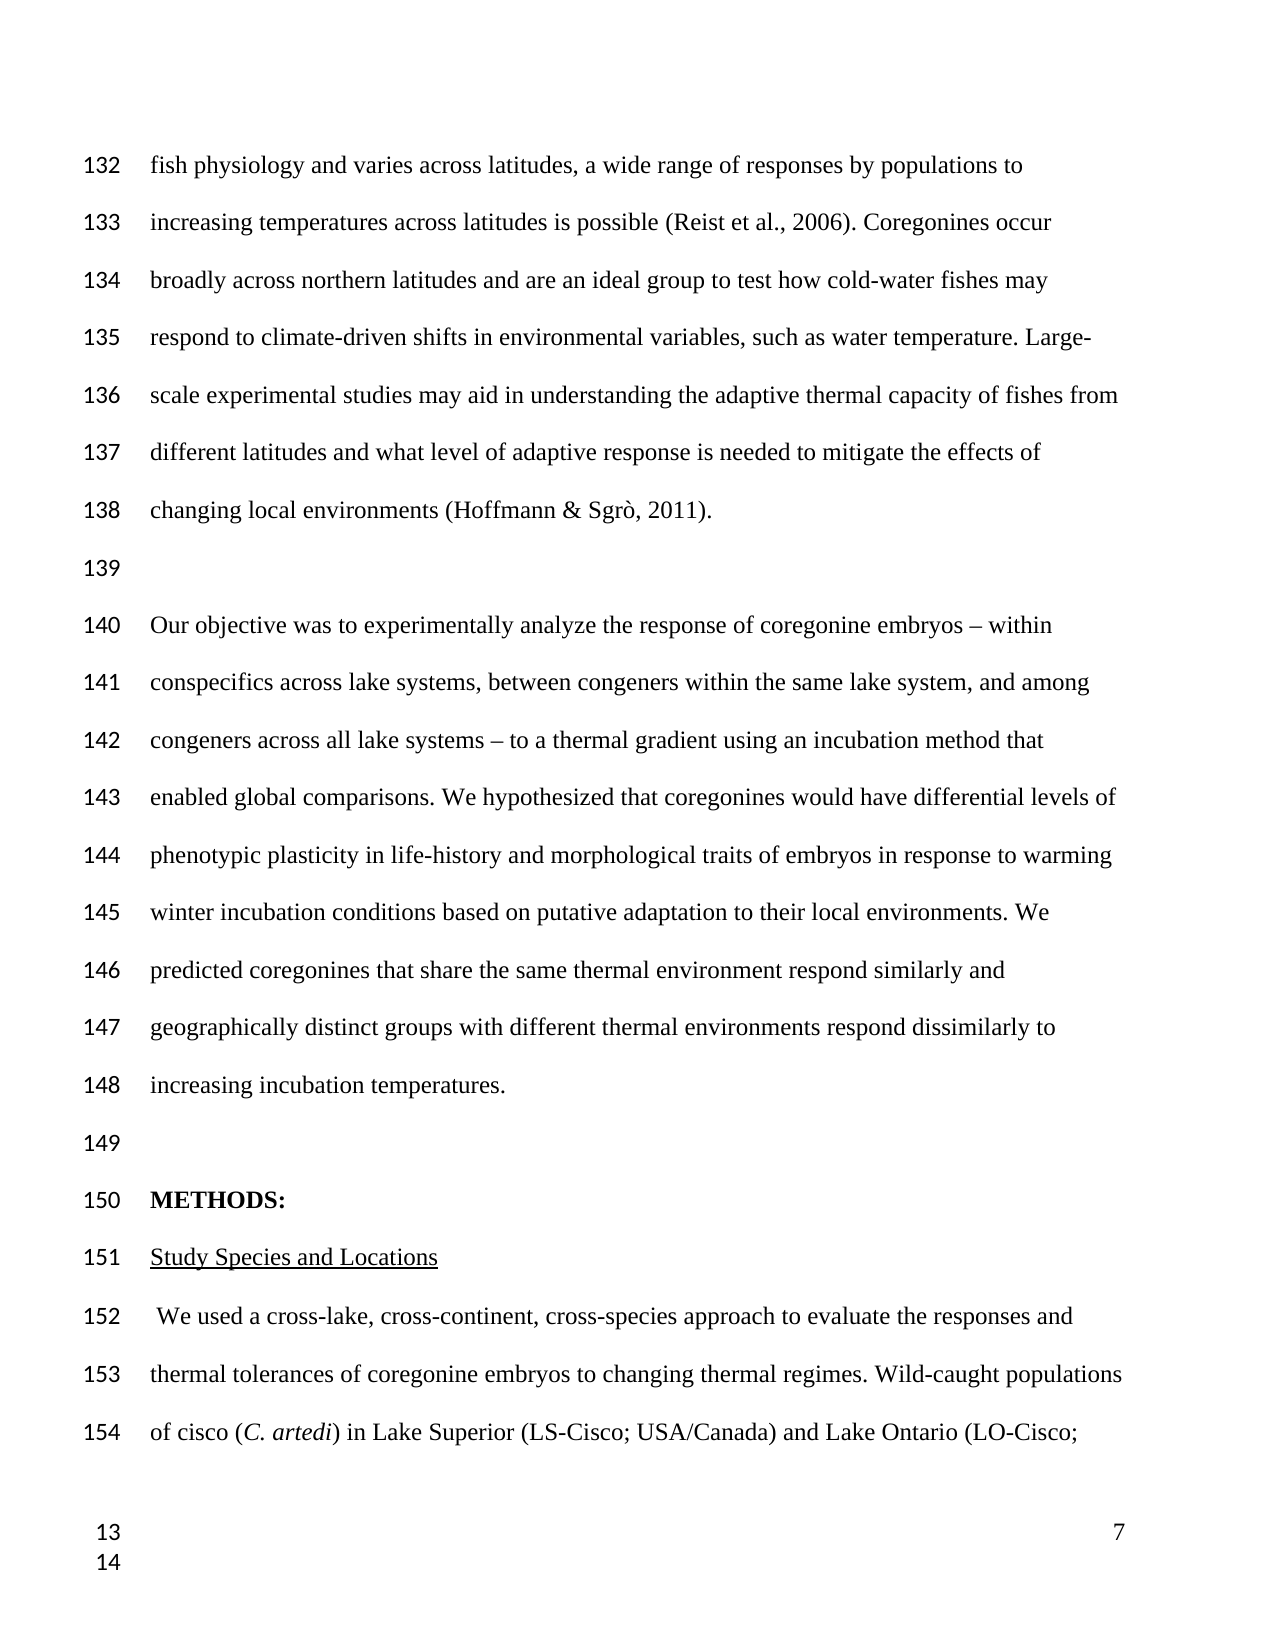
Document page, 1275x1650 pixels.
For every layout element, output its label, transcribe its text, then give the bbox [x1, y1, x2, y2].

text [150, 1300, 1125, 1446]
subtitle Study Species and Locations [150, 1242, 1125, 1271]
subtitle METHODS: [150, 1185, 1125, 1214]
text Our objective was to experimentally analyze the response of coregonine embryos – within conspecifics across lake systems, between congeners within the same lake system, and among congeners across all lake systems – to a thermal gradient using an incubation method that enabled global comparisons. We hypothesized that coregonines would have differential levels of phenotypic plasticity in life-history and morphological traits of embryos in response to warming winter incubation conditions based on putative adaptation to their local environments. We predicted coregonines that share the same thermal environment respond similarly and geographically distinct groups with different thermal environments respond dissimilarly to increasing incubation temperatures. [150, 610, 1125, 1099]
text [150, 150, 1125, 524]
